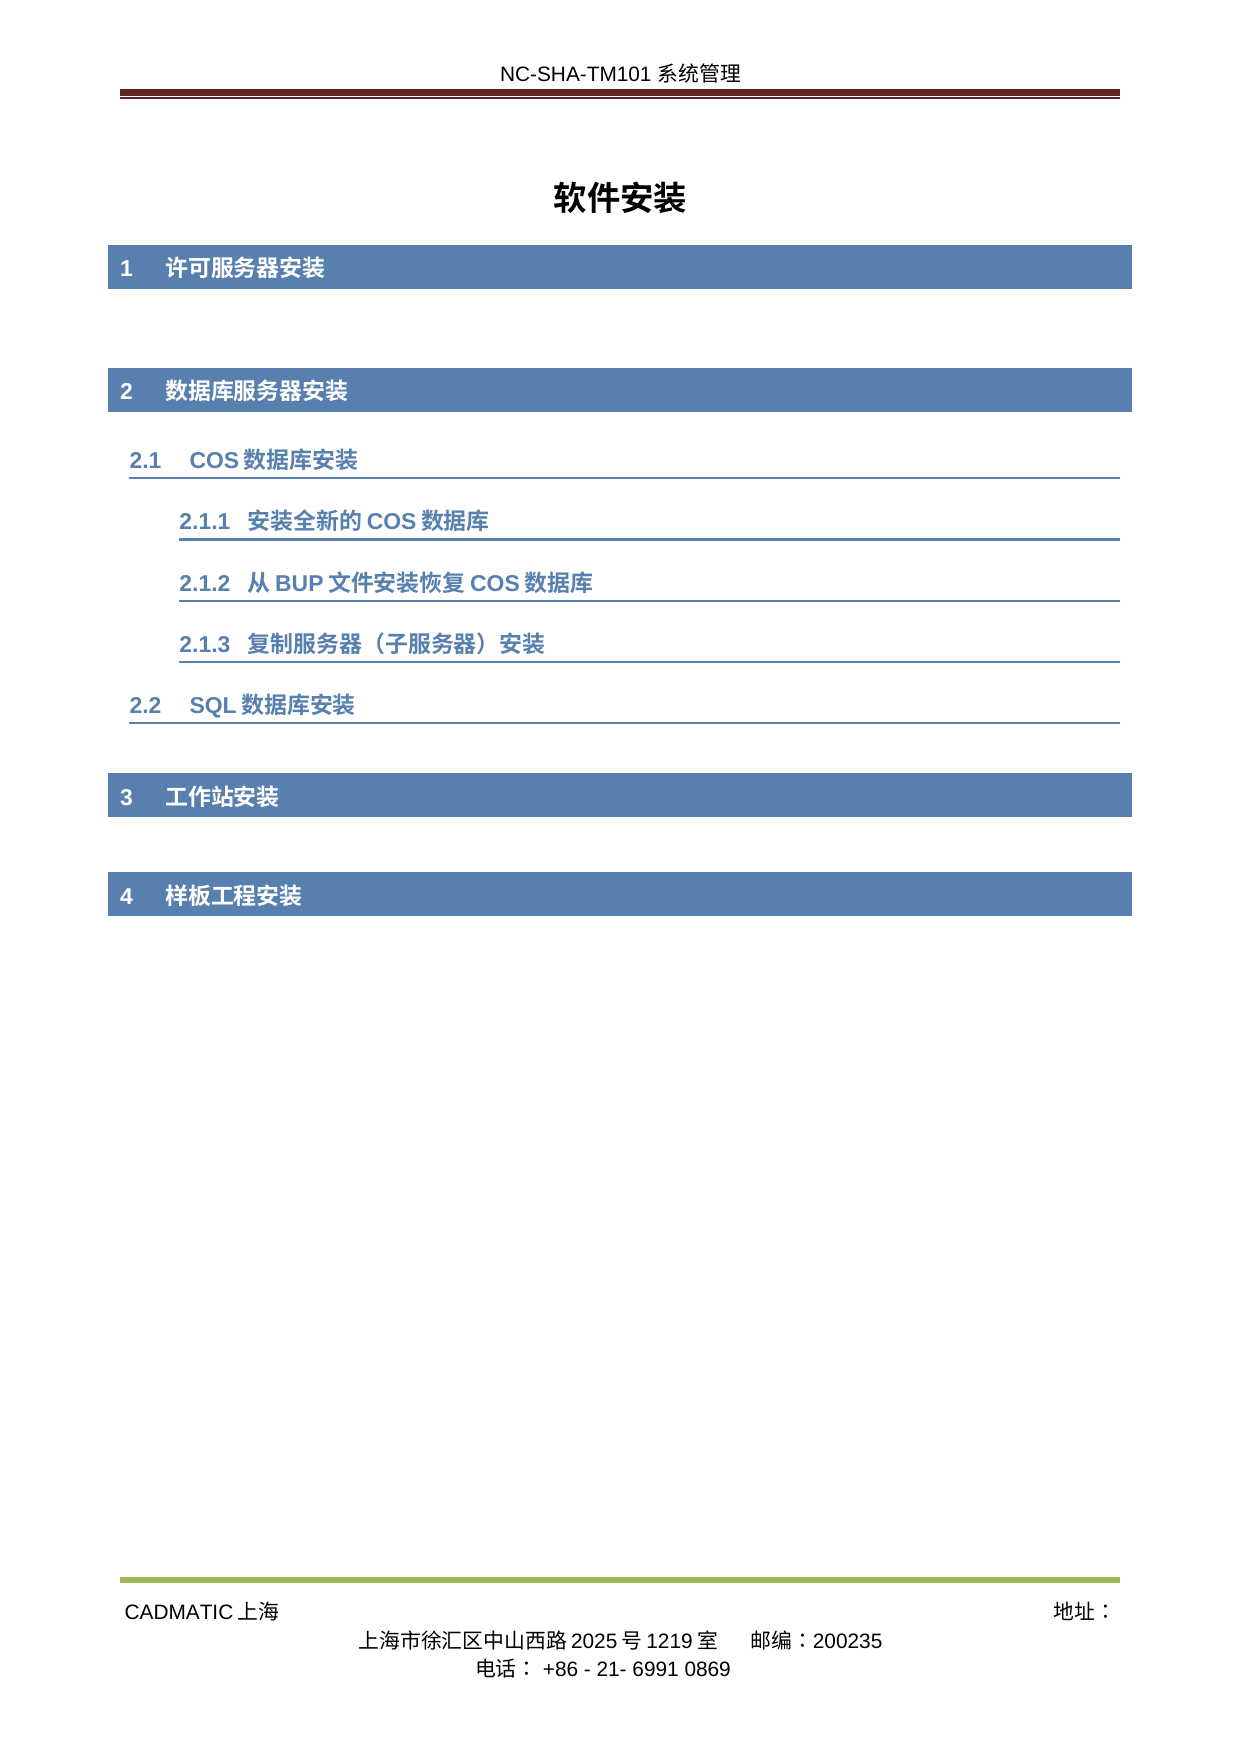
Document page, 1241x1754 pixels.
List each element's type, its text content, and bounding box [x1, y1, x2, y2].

subtitle 从BUP文件安装恢复COS数据库 [179, 564, 1120, 600]
subtitle COS数据库安装 [129, 442, 1120, 477]
subtitle 工作站安装 [112, 777, 1129, 814]
subtitle 安装全新的COS数据库 [179, 503, 1120, 538]
subtitle 许可服务器安装 [112, 248, 1129, 286]
subtitle 复制服务器（子服务器）安装 [179, 626, 1120, 661]
title 软件安装 [120, 172, 1120, 220]
subtitle SQL数据库安装 [129, 687, 1120, 722]
subtitle 样板工程安装 [112, 876, 1129, 913]
subtitle 数据库服务器安装 [112, 371, 1129, 408]
